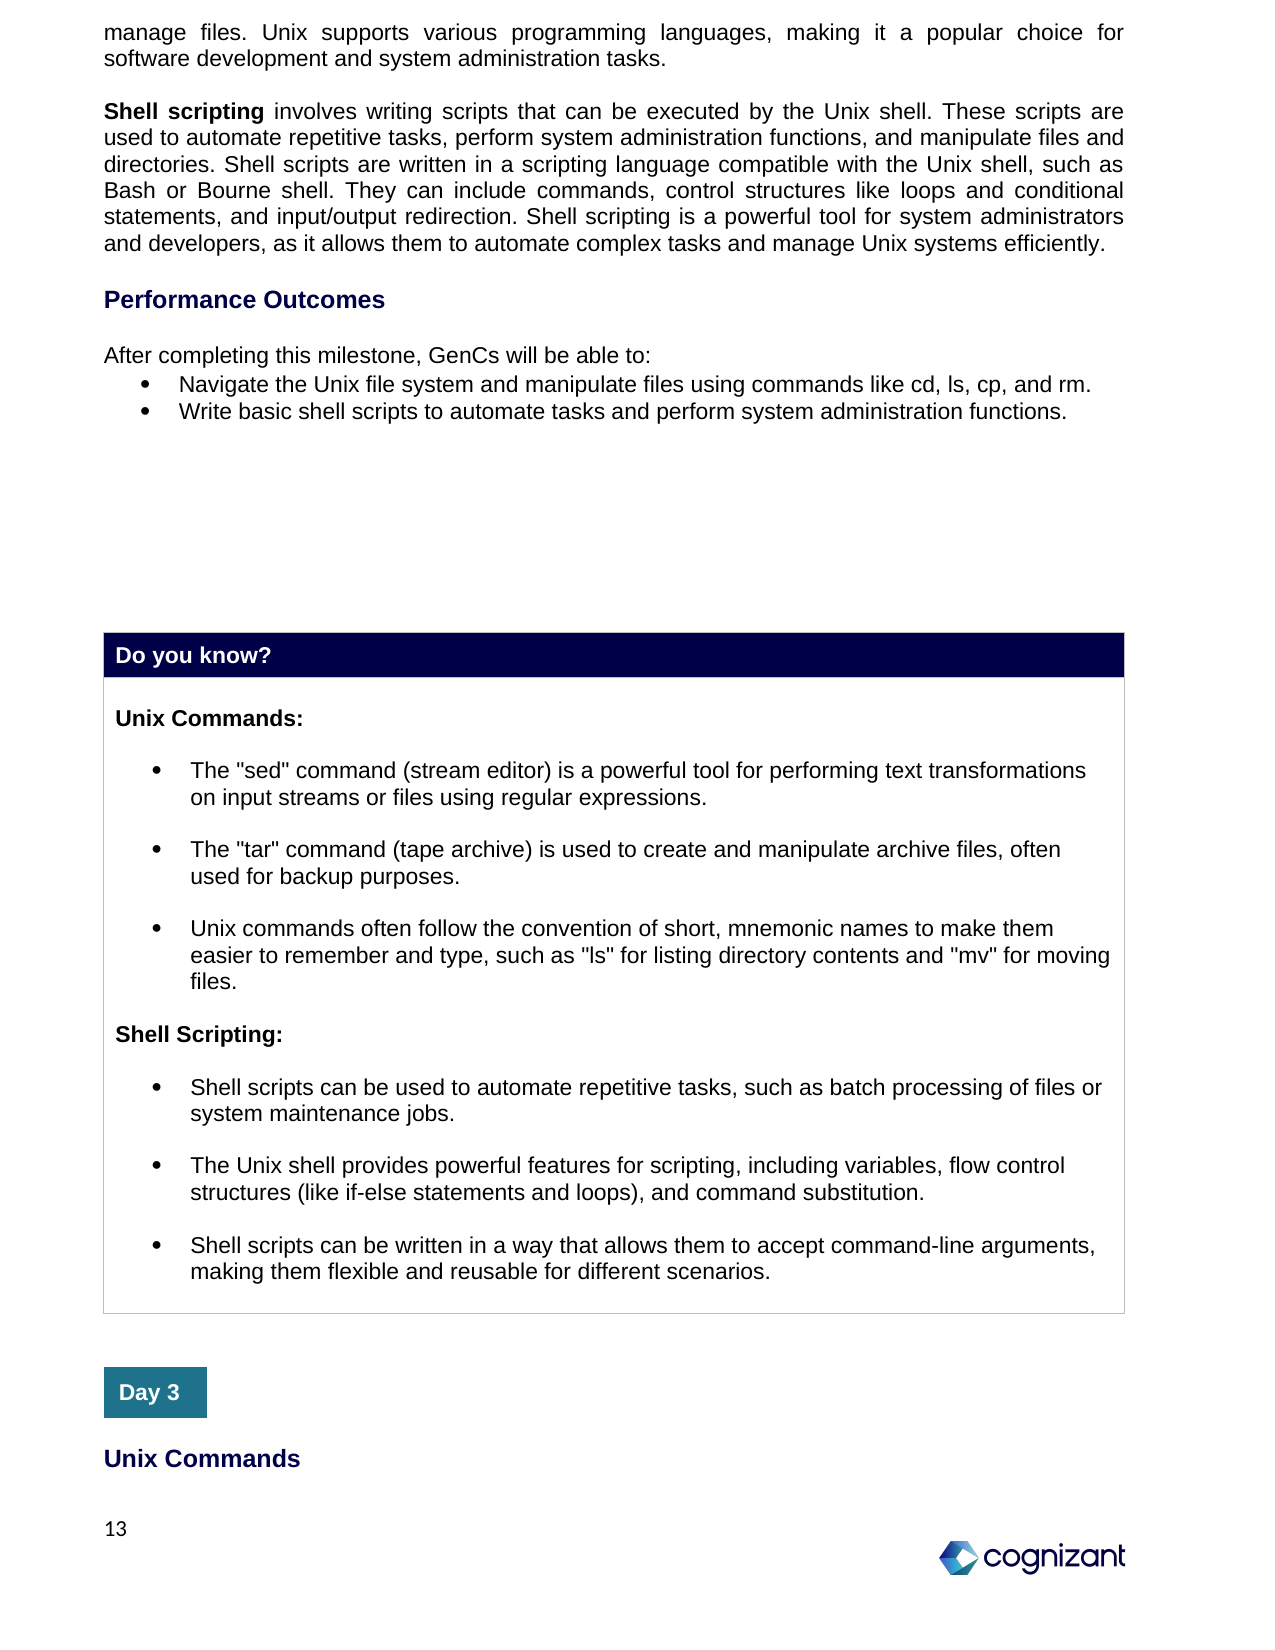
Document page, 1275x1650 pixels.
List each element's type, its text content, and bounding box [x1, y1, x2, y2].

table_header Day 3 [104, 1367, 207, 1418]
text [103, 19, 1125, 71]
text Unix Commands [66, 1444, 1125, 1473]
list Write basic shell scripts to automate tasks and perform system administration functions. [141, 398, 1113, 424]
picture [939, 1541, 1125, 1575]
text After completing this milestone, GenCs will be able to: [103, 342, 1113, 368]
table_cell Unix Commands: The "sed" command (stream editor) is a powerful tool for performing text transformations on input streams or files using regular expressions. The "tar" command (tape archive) is used to create and manipulate archive files, often used for backup purposes. Unix commands often follow the convention of short, mnemonic names to make them easier to remember and type, such as "ls" for listing directory contents and "mv" for moving files. Shell Scripting: Shell scripts can be used to automate repetitive tasks, such as batch processing of files or system maintenance jobs. The Unix shell provides powerful features for scripting, including variables, flow control structures (like if-else statements and loops), and command substitution. Shell scripts can be written in a way that allows them to accept command-line arguments, making them flexible and reusable for different scenarios. [104, 678, 1124, 1313]
list Navigate the Unix file system and manipulate files using commands like cd, ls, cp, and rm. [141, 371, 1113, 398]
table_header Do you know? [104, 633, 1124, 677]
text Shell scripting involves writing scripts that can be executed by the Unix shell. These scripts are used to automate repetitive tasks, perform system administration functions, and manipulate files and directories. Shell scripts are written in a scripting language compatible with the Unix shell, such as Bash or Bourne shell. They can include commands, control structures like loops and conditional statements, and input/output redirection. Shell scripting is a powerful tool for system administrators and developers, as it allows them to automate complex tasks and manage Unix systems efficiently. [103, 98, 1125, 256]
text Performance Outcomes [103, 285, 1125, 313]
